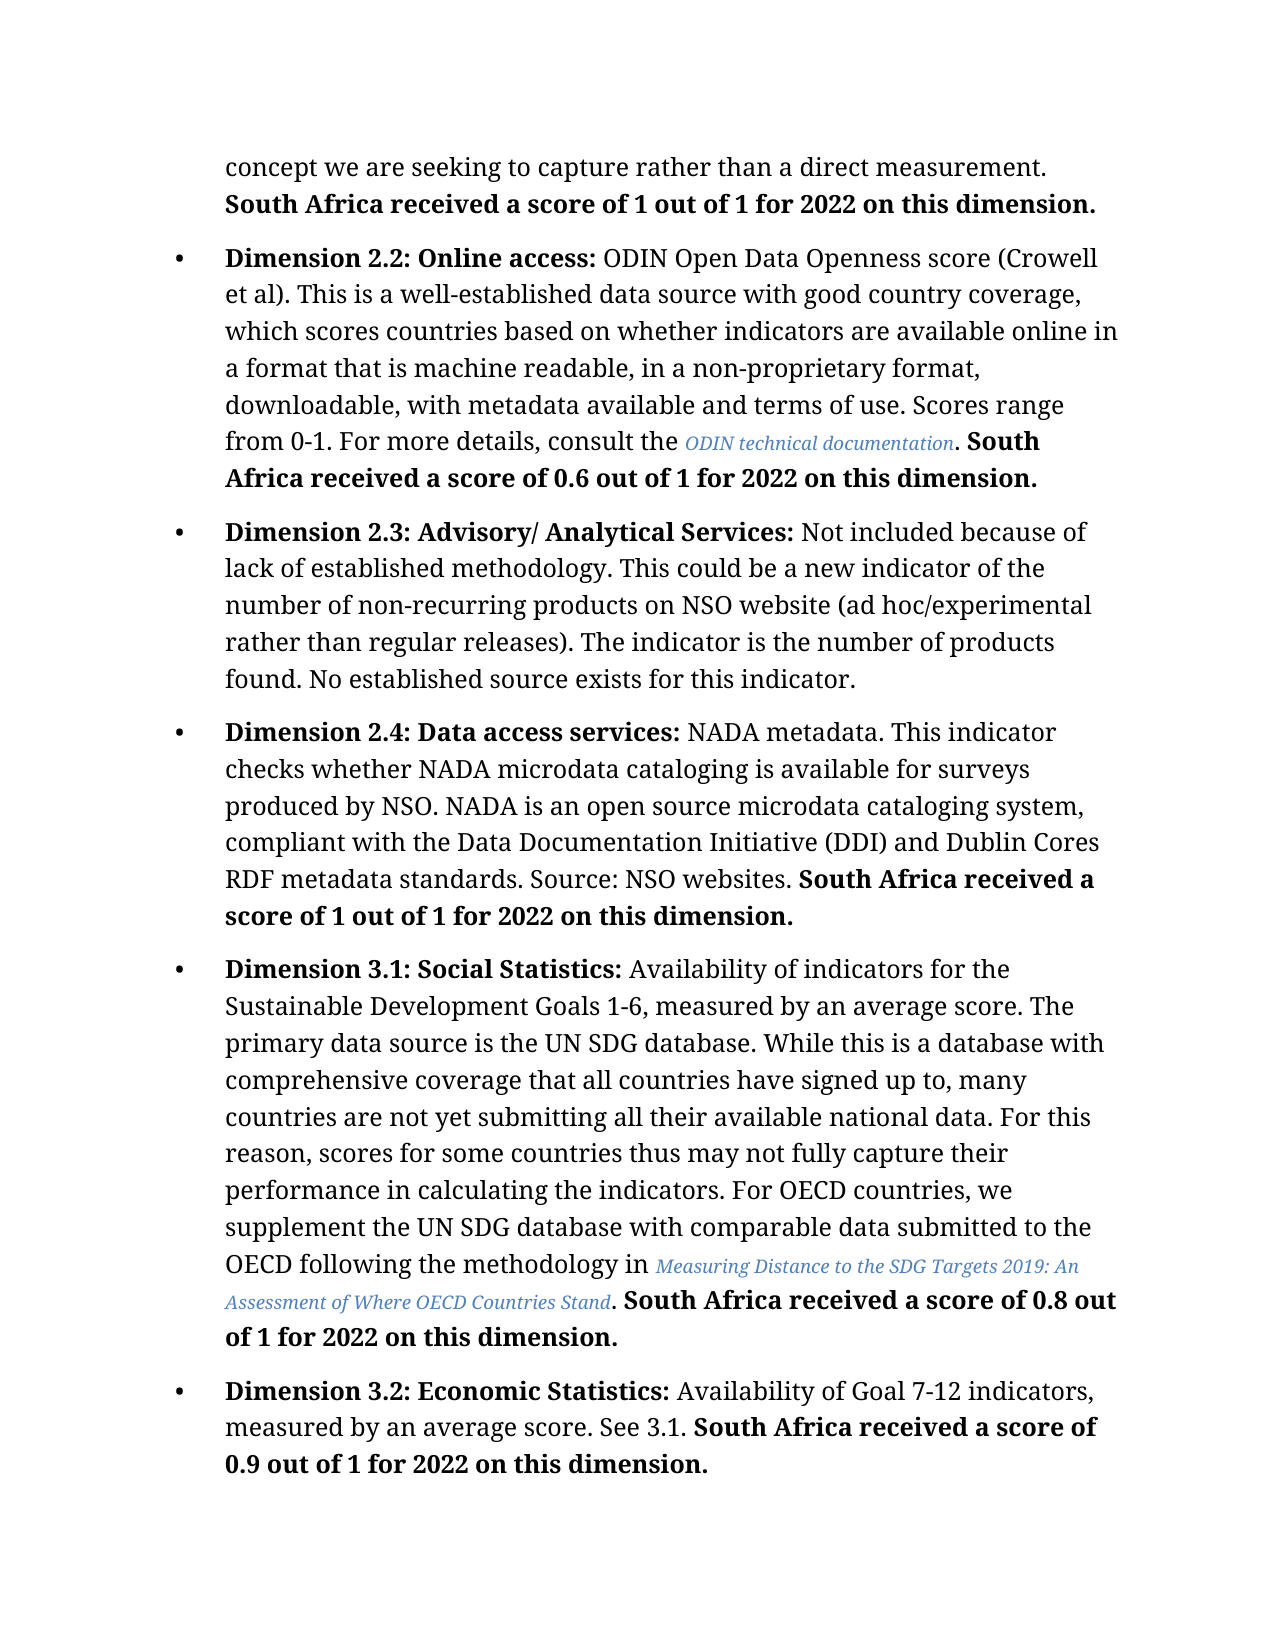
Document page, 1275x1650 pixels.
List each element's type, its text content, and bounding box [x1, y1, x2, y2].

list Dimension 3.2: Economic Statistics: Availability of Goal 7-12 indicators, measured by an average score. See 3.1. South Africa received a score of 0.9 out of 1 for 2022 on this dimension. [175, 1373, 1125, 1481]
list Dimension 2.3: Advisory/ Analytical Services: Not included because of lack of established methodology. This could be a new indicator of the number of non-recurring products on NSO website (ad hoc/experimental rather than regular releases). The indicator is the number of products found. No established source exists for this indicator. [175, 514, 1125, 695]
list Dimension 2.2: Online access: ODIN Open Data Openness score (Crowell et al). This is a well-established data source with good country coverage, which scores countries based on whether indicators are available online in a format that is machine readable, in a non-proprietary format, downloadable, with metadata available and terms of use. Scores range from 0-1. For more details, consult the ODIN technical documentation. South Africa received a score of 0.6 out of 1 for 2022 on this dimension. [175, 240, 1125, 495]
list Dimension 2.4: Data access services: NADA metadata. This indicator checks whether NADA microdata cataloging is available for surveys produced by NSO. NADA is an open source microdata cataloging system, compliant with the Data Documentation Initiative (DDI) and Dublin Cores RDF metadata standards. Source: NSO websites. South Africa received a score of 1 out of 1 for 2022 on this dimension. [175, 715, 1125, 933]
list Dimension 3.1: Social Statistics: Availability of indicators for the Sustainable Development Goals 1-6, measured by an average score. The primary data source is the UN SDG database. While this is a database with comprehensive coverage that all countries have signed up to, many countries are not yet submitting all their available national data. For this reason, scores for some countries thus may not fully capture their performance in calculating the indicators. For OECD countries, we supplement the UN SDG database with comparable data submitted to the OECD following the methodology in Measuring Distance to the SDG Targets 2019: An Assessment of Where OECD Countries Stand. South Africa received a score of 0.8 out of 1 for 2022 on this dimension. [175, 952, 1125, 1354]
